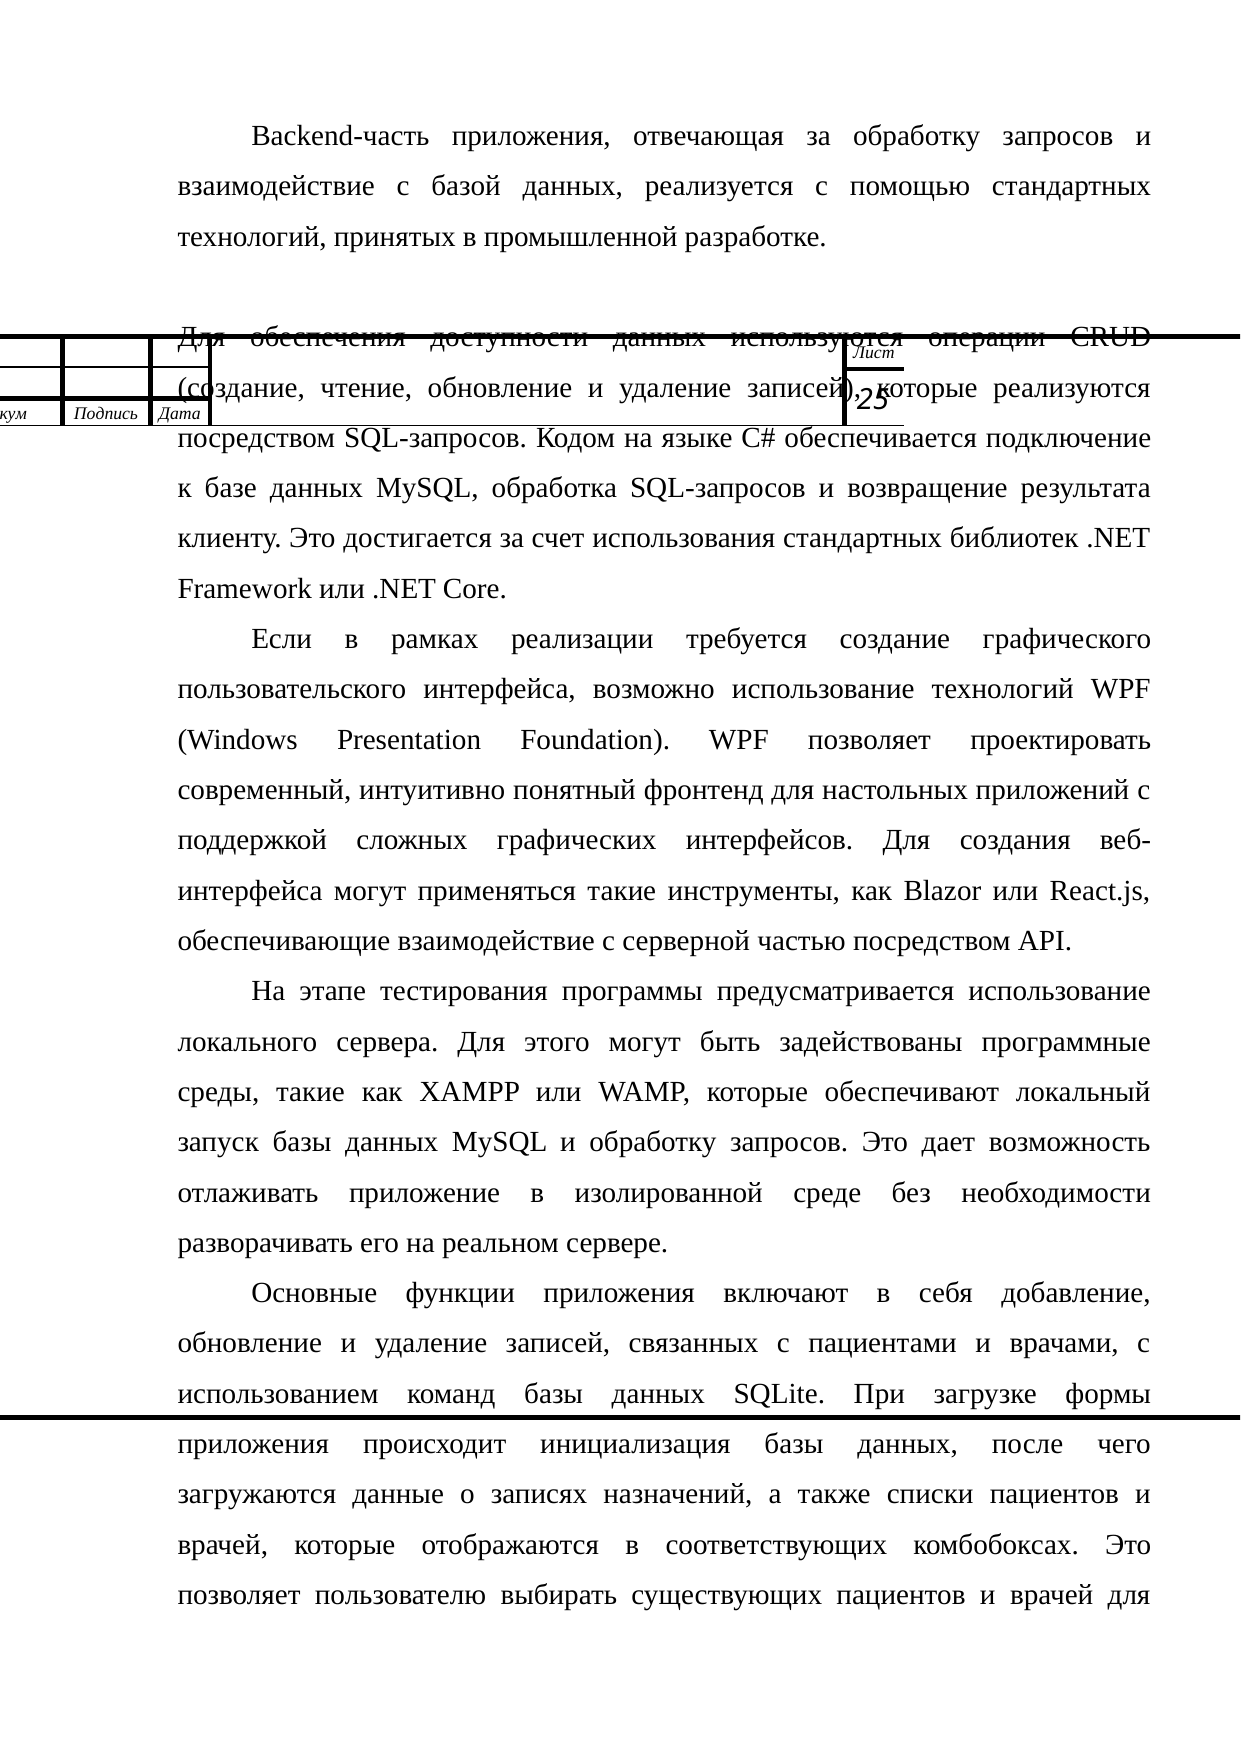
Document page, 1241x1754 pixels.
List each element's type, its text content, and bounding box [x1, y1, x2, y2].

text Если в рамках реализации требуется создание графического пользовательского интерфейса, возможно использование технологий WPF (Windows Presentation Foundation). WPF позволяет проектировать современный, интуитивно понятный фронтенд для настольных приложений с поддержкой сложных графических интерфейсов. Для создания веб-интерфейса могут применяться такие инструменты, как Blazor или React.js, обеспечивающие взаимодействие с серверной частью посредством API. [177, 621, 1152, 957]
text Backend-часть приложения, отвечающая за обработку запросов и взаимодействие с базой данных, реализуется с помощью стандартных технологий, принятых в промышленной разработке. [177, 118, 1152, 252]
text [177, 1275, 1152, 1611]
text Для обеспечения доступности данных используются операции CRUD (создание, чтение, обновление и удаление записей), которые реализуются посредством SQL-запросов. Кодом на языке C# обеспечивается подключение к базе данных MySQL, обработка SQL-запросов и возвращение результата клиенту. Это достигается за счет использования стандартных библиотек .NET Framework или .NET Core. [177, 319, 1152, 604]
text На этапе тестирования программы предусматривается использование локального сервера. Для этого могут быть задействованы программные среды, такие как XAMPP или WAMP, которые обеспечивают локальный запуск базы данных MySQL и обработку запросов. Это дает возможность отлаживать приложение в изолированной среде без необходимости разворачивать его на реальном сервере. [177, 973, 1152, 1258]
